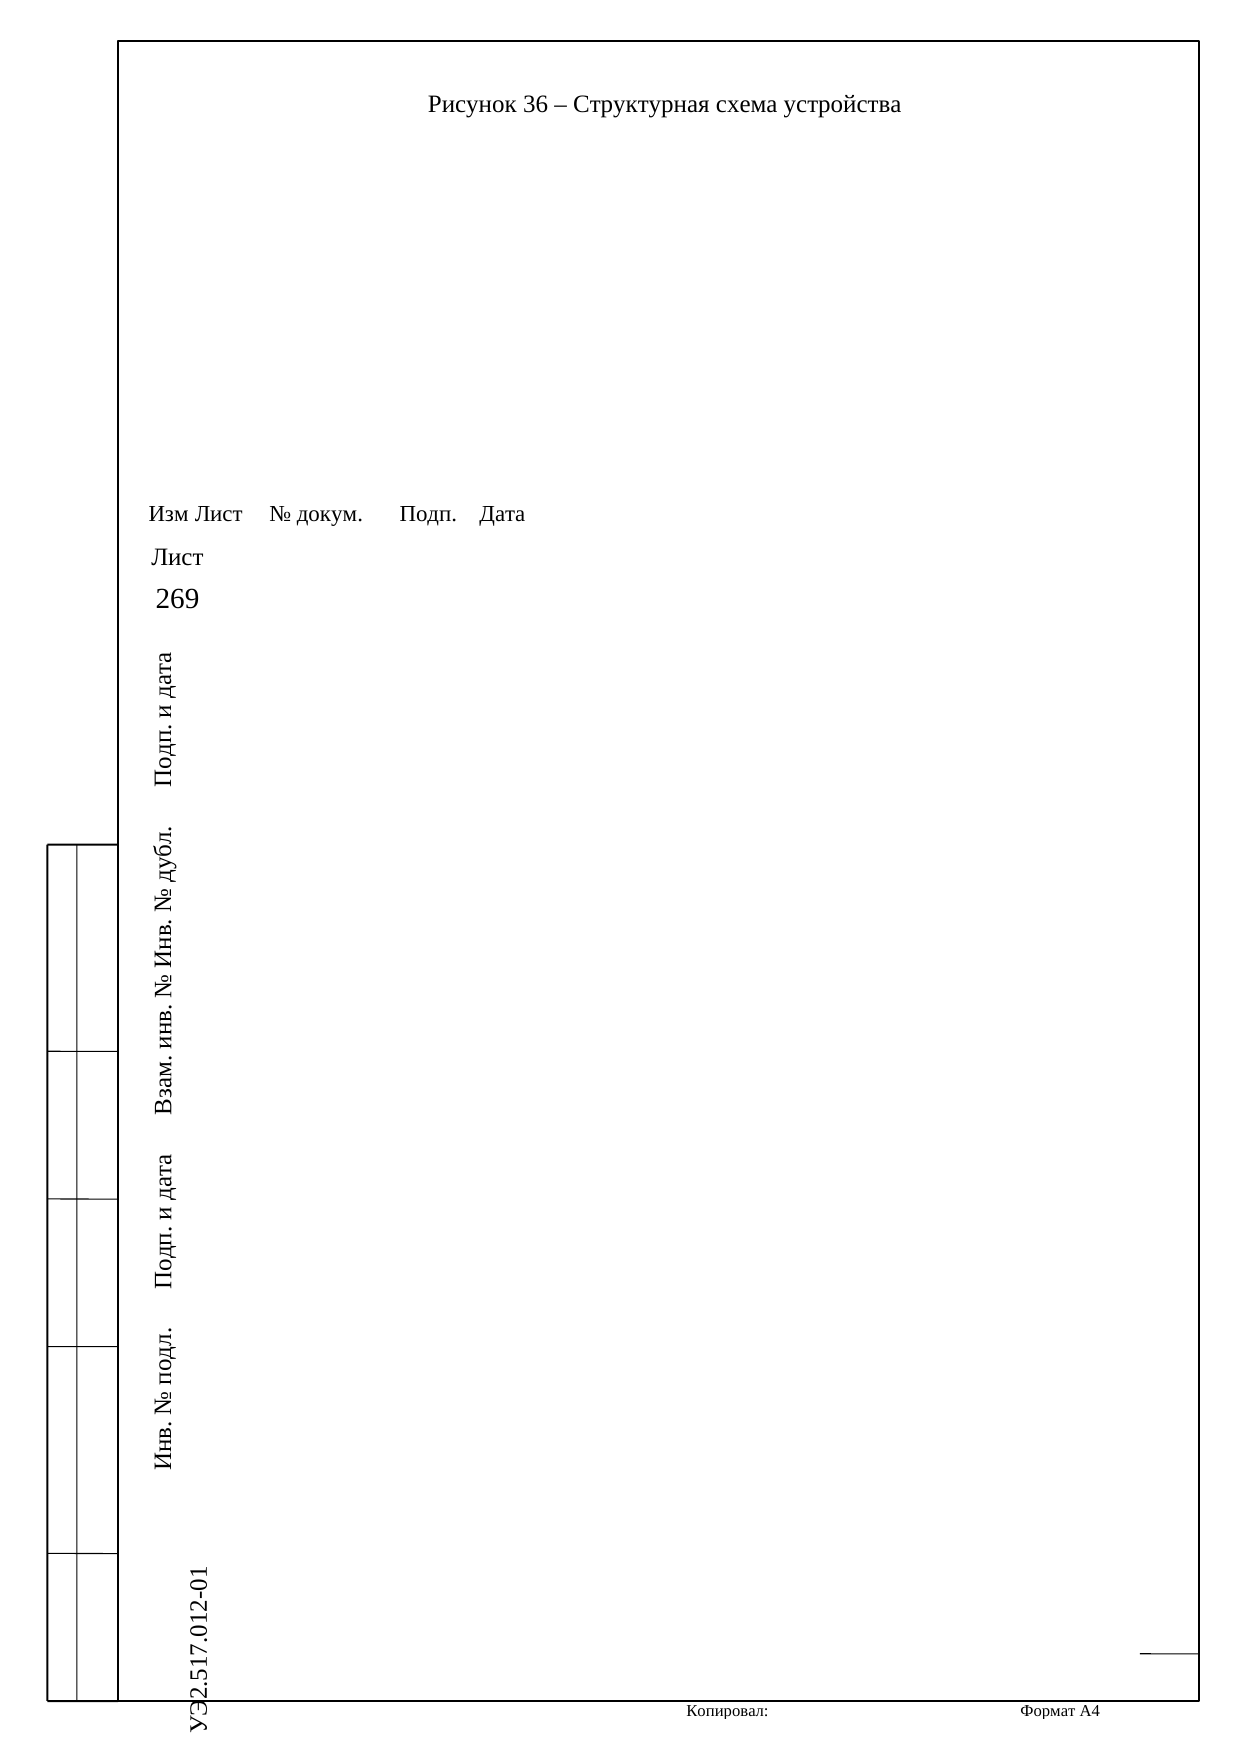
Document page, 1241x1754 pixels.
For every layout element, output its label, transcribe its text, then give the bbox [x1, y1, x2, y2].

text Рисунок 36 – Структурная схема устройства [148, 89, 1181, 117]
